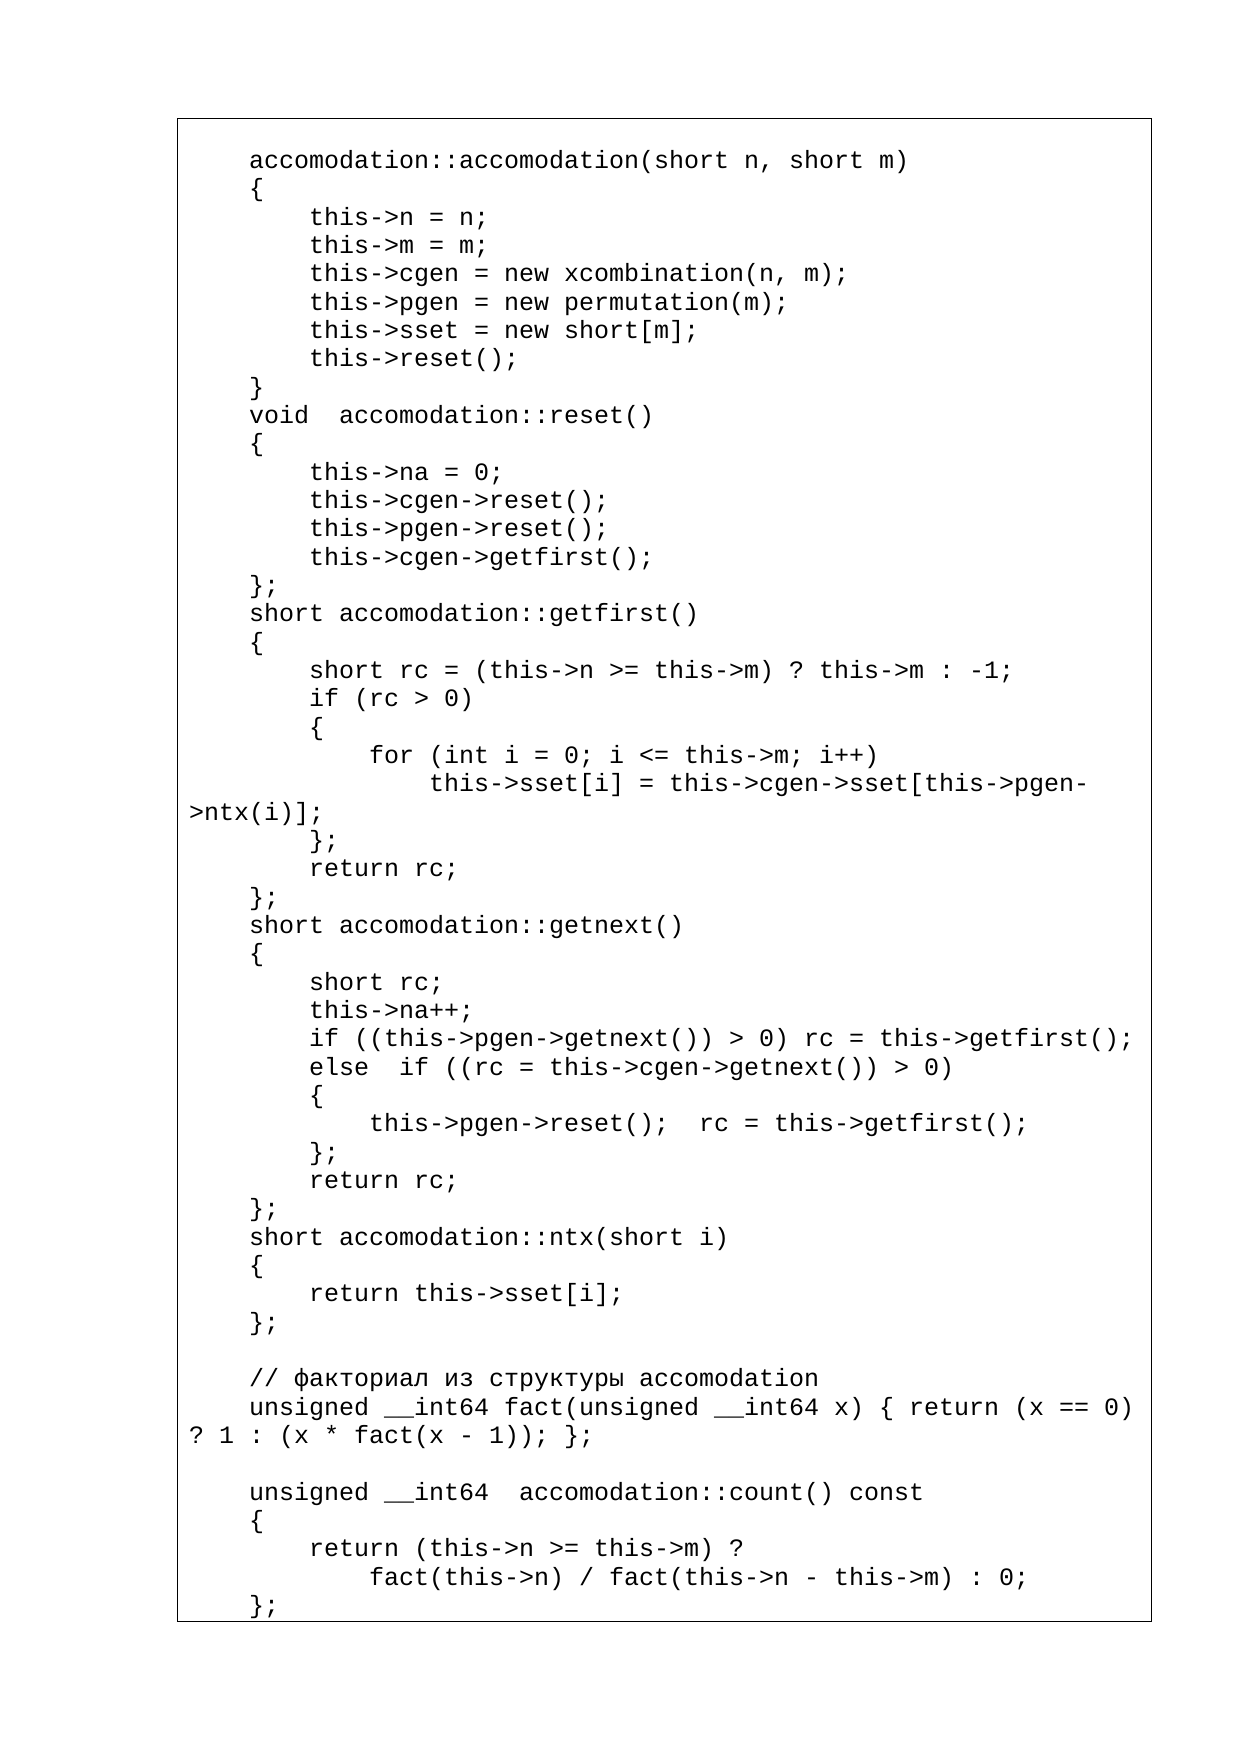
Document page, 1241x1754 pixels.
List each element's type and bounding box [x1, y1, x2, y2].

table_header [178, 119, 1151, 1621]
